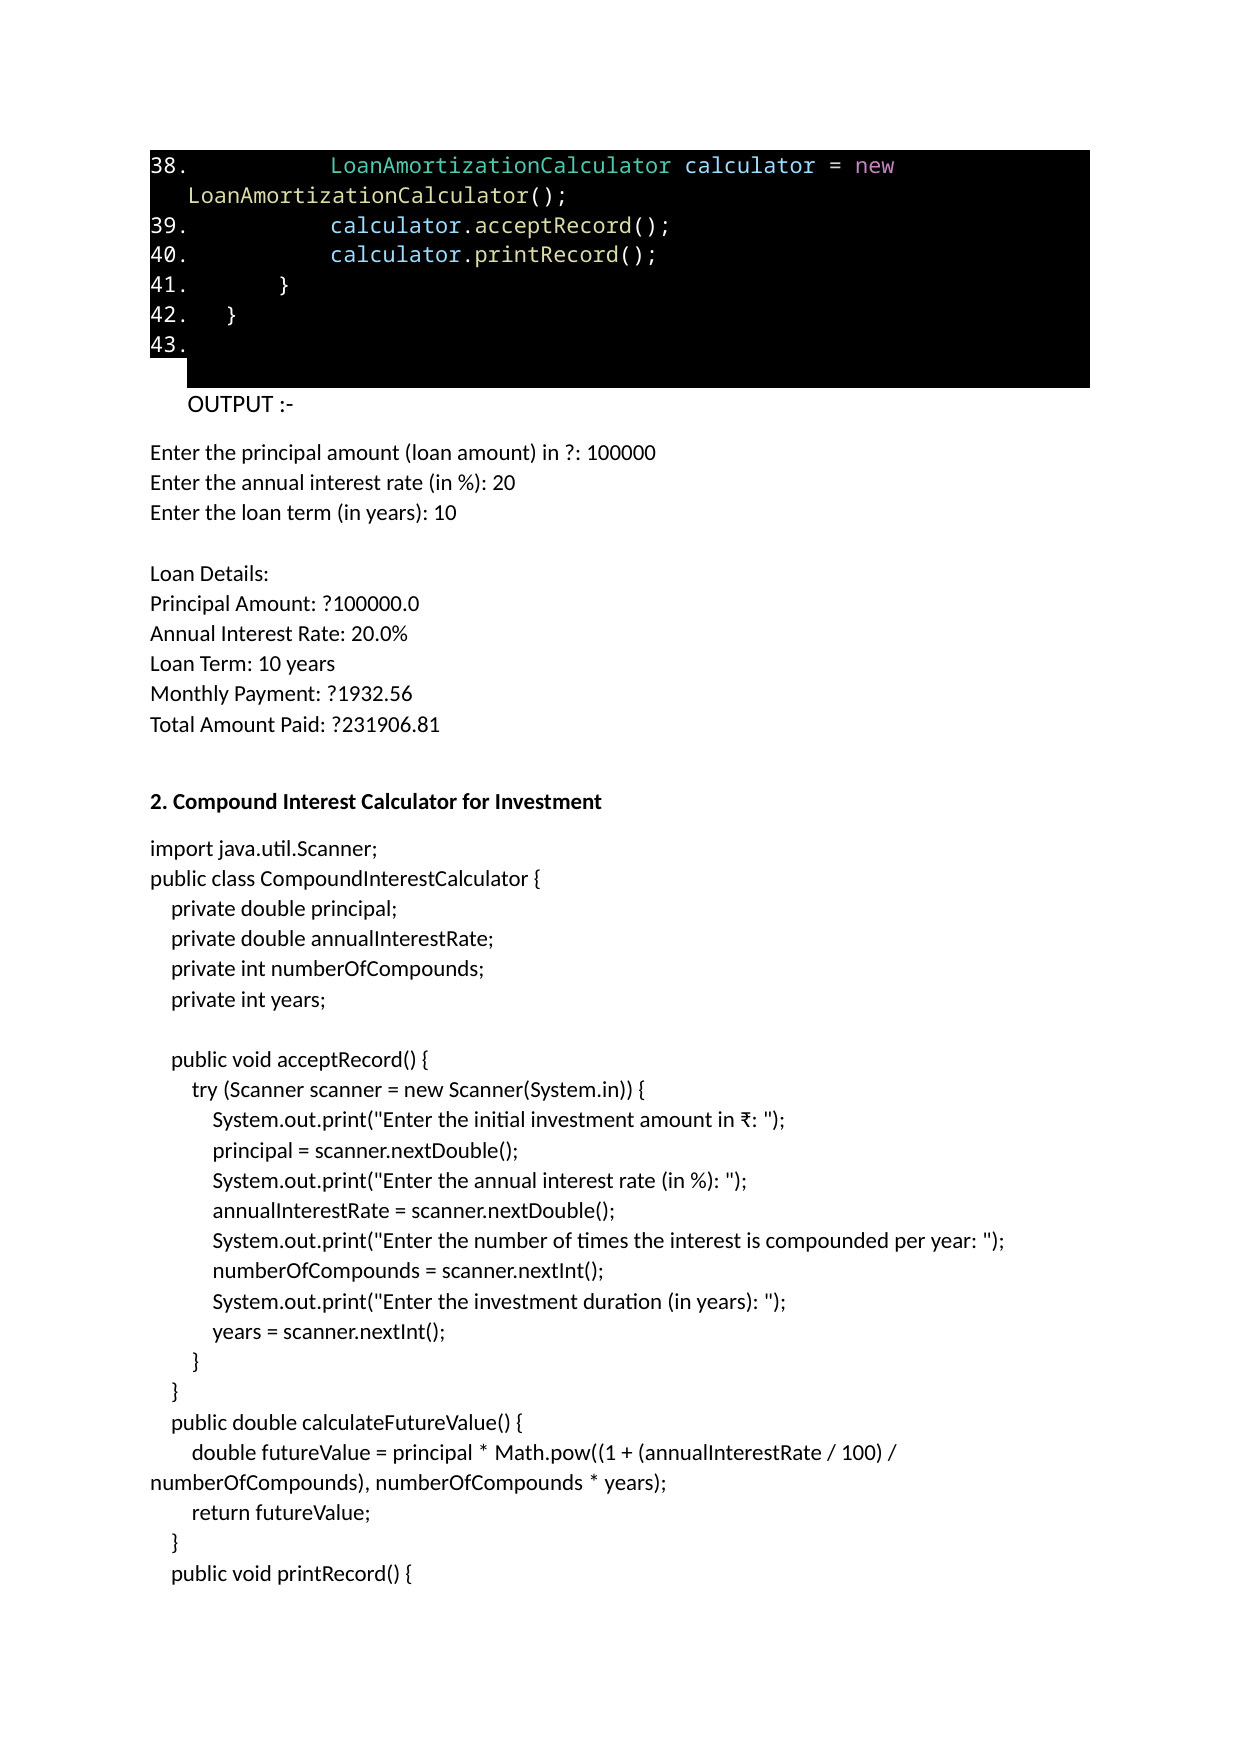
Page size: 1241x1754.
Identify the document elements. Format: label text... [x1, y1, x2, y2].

text private double principal; [150, 894, 1090, 922]
text double futureValue = principal * Math.pow((1 + (annualInterestRate / 100) / numberOfCompounds), numberOfCompounds * years); [150, 1438, 1090, 1496]
text } [150, 1377, 1090, 1406]
text private int years; [150, 985, 1090, 1013]
text System.out.print("Enter the initial investment amount in ₹: "); [150, 1106, 1090, 1134]
text } [150, 1347, 1090, 1375]
text System.out.print("Enter the number of times the interest is compounded per year: "); [150, 1226, 1090, 1254]
text Total Amount Paid: ?231906.81 [150, 710, 1090, 738]
text System.out.print("Enter the investment duration (in years): "); [150, 1287, 1090, 1315]
text } [150, 1528, 1090, 1557]
text Enter the loan term (in years): 10 [150, 498, 1090, 526]
list calculator.acceptRecord(); [150, 209, 1090, 239]
list } [150, 269, 1090, 299]
text annualInterestRate = scanner.nextDouble(); [150, 1196, 1090, 1224]
text Monthly Payment: ?1932.56 [150, 679, 1090, 708]
text return futureValue; [150, 1498, 1090, 1526]
text Enter the annual interest rate (in %): 20 [150, 468, 1090, 496]
text numberOfCompounds = scanner.nextInt(); [150, 1257, 1090, 1285]
text 2. Compound Interest Calculator for Investment [150, 787, 1090, 815]
text System.out.print("Enter the annual interest rate (in %): "); [150, 1166, 1090, 1194]
list calculator.printRecord(); [150, 239, 1090, 269]
list } [150, 299, 1090, 329]
text import java.util.Scanner; [150, 834, 1090, 862]
list LoanAmortizationCalculator calculator = new LoanAmortizationCalculator(); [150, 150, 1090, 209]
text Loan Details: [150, 559, 1090, 587]
text private double annualInterestRate; [150, 924, 1090, 952]
text try (Scanner scanner = new Scanner(System.in)) { [150, 1075, 1090, 1103]
text OUTPUT :- [187, 388, 1090, 419]
text public double calculateFutureValue() { [150, 1408, 1090, 1436]
text public void printRecord() { [150, 1559, 1090, 1587]
text Loan Term: 10 years [150, 649, 1090, 677]
text public class CompoundInterestCalculator { [150, 864, 1090, 892]
text Annual Interest Rate: 20.0% [150, 619, 1090, 647]
text principal = scanner.nextDouble(); [150, 1136, 1090, 1164]
text public void acceptRecord() { [150, 1045, 1090, 1073]
text Enter the principal amount (loan amount) in ?: 100000 [150, 438, 1090, 466]
text Principal Amount: ?100000.0 [150, 589, 1090, 617]
text years = scanner.nextInt(); [150, 1317, 1090, 1345]
text private int numberOfCompounds; [150, 954, 1090, 983]
